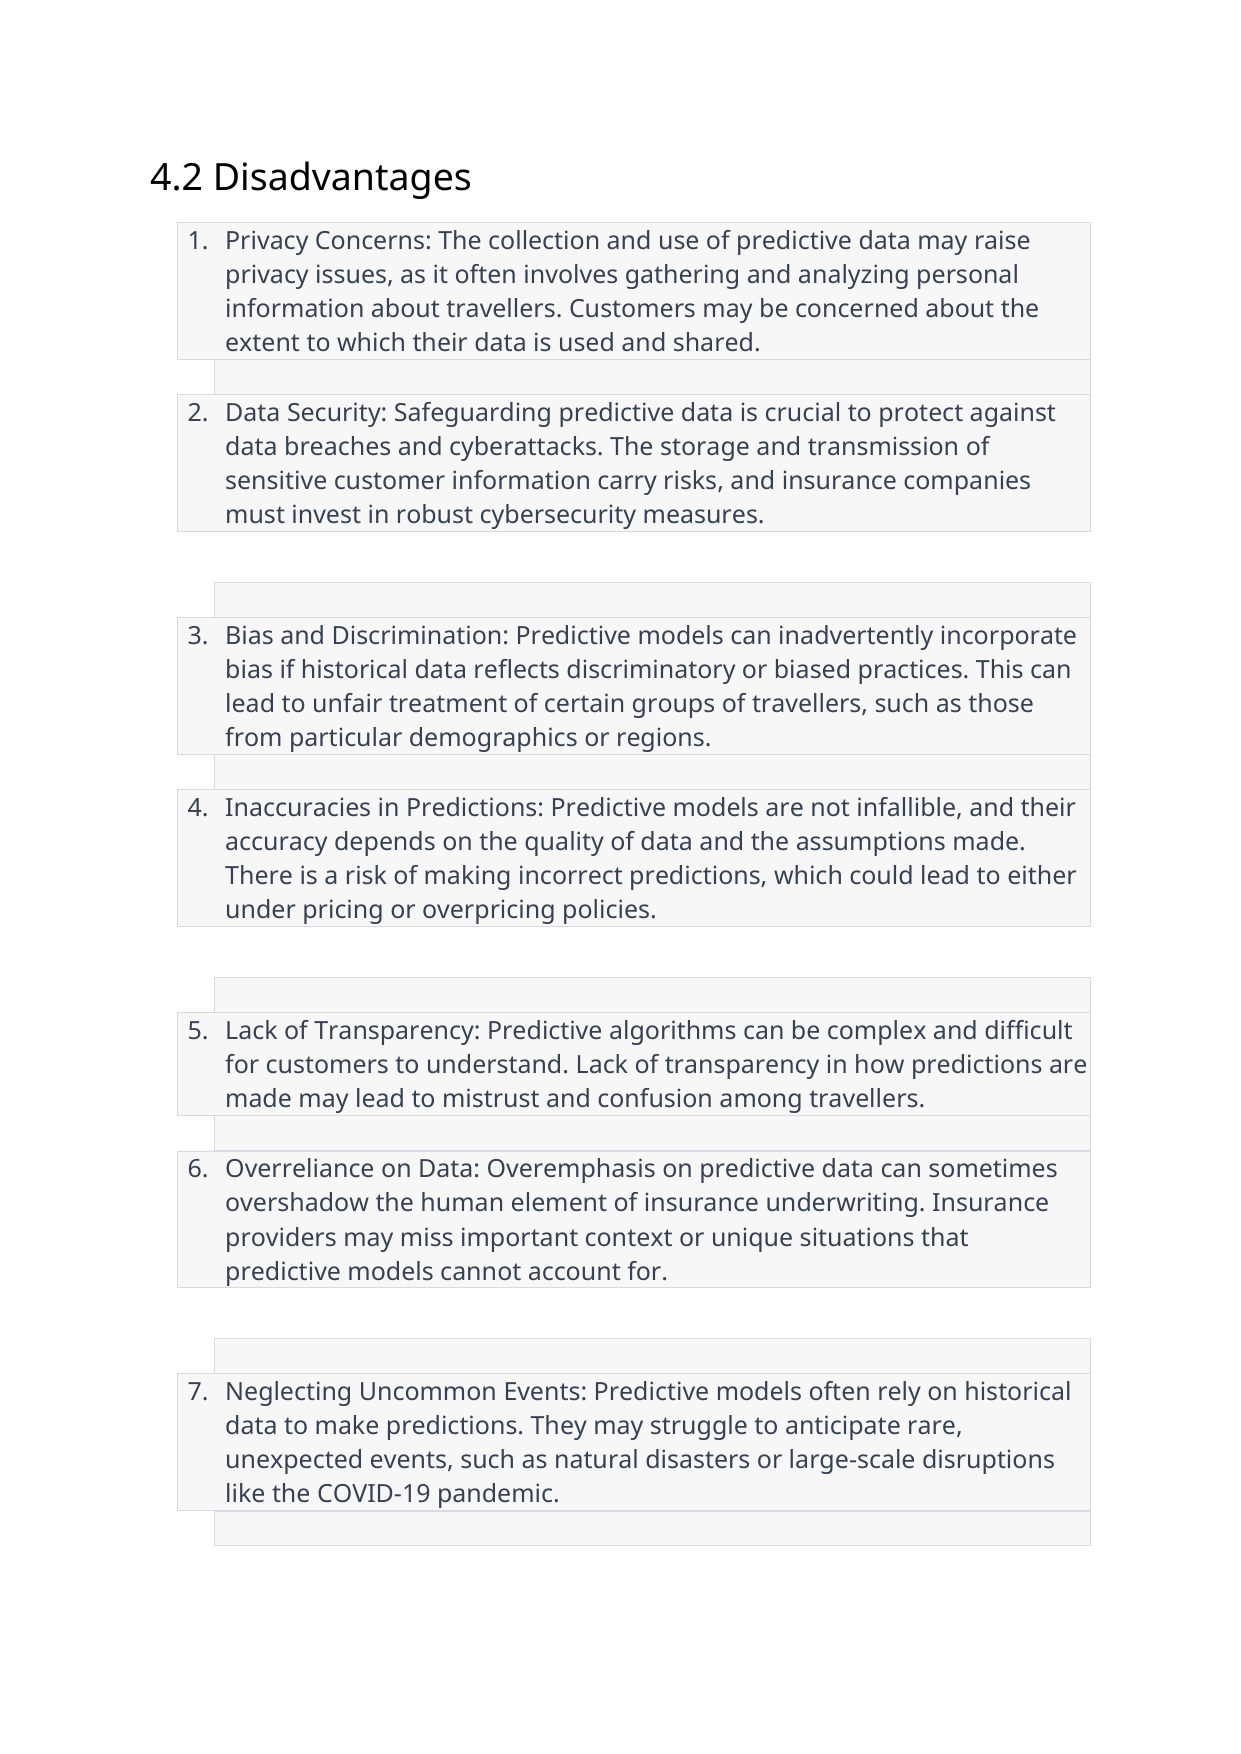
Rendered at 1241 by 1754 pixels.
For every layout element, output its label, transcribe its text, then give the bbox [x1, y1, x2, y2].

list Privacy Concerns: The collection and use of predictive data may raise privacy issues, as it often involves gathering and analyzing personal information about travellers. Customers may be concerned about the extent to which their data is used and shared. [178, 223, 1090, 359]
list Neglecting Uncommon Events: Predictive models often rely on historical data to make predictions. They may struggle to anticipate rare, unexpected events, such as natural disasters or large-scale disruptions like the COVID-19 pandemic. [178, 1374, 1090, 1510]
text 4.2 Disadvantages [150, 150, 1090, 201]
list Data Security: Safeguarding predictive data is crucial to protect against data breaches and cyberattacks. The storage and transmission of sensitive customer information carry risks, and insurance companies must invest in robust cybersecurity measures. [178, 395, 1090, 531]
list Lack of Transparency: Predictive algorithms can be complex and difficult for customers to understand. Lack of transparency in how predictions are made may lead to mistrust and confusion among travellers. [178, 1013, 1090, 1115]
list Bias and Discrimination: Predictive models can inadvertently incorporate bias if historical data reflects discriminatory or biased practices. This can lead to unfair treatment of certain groups of travellers, such as those from particular demographics or regions. [178, 618, 1090, 754]
list Overreliance on Data: Overemphasis on predictive data can sometimes overshadow the human element of insurance underwriting. Insurance providers may miss important context or unique situations that predictive models cannot account for. [178, 1152, 1090, 1287]
list Inaccuracies in Predictions: Predictive models are not infallible, and their accuracy depends on the quality of data and the assumptions made. There is a risk of making incorrect predictions, which could lead to either under pricing or overpricing policies. [178, 790, 1090, 926]
